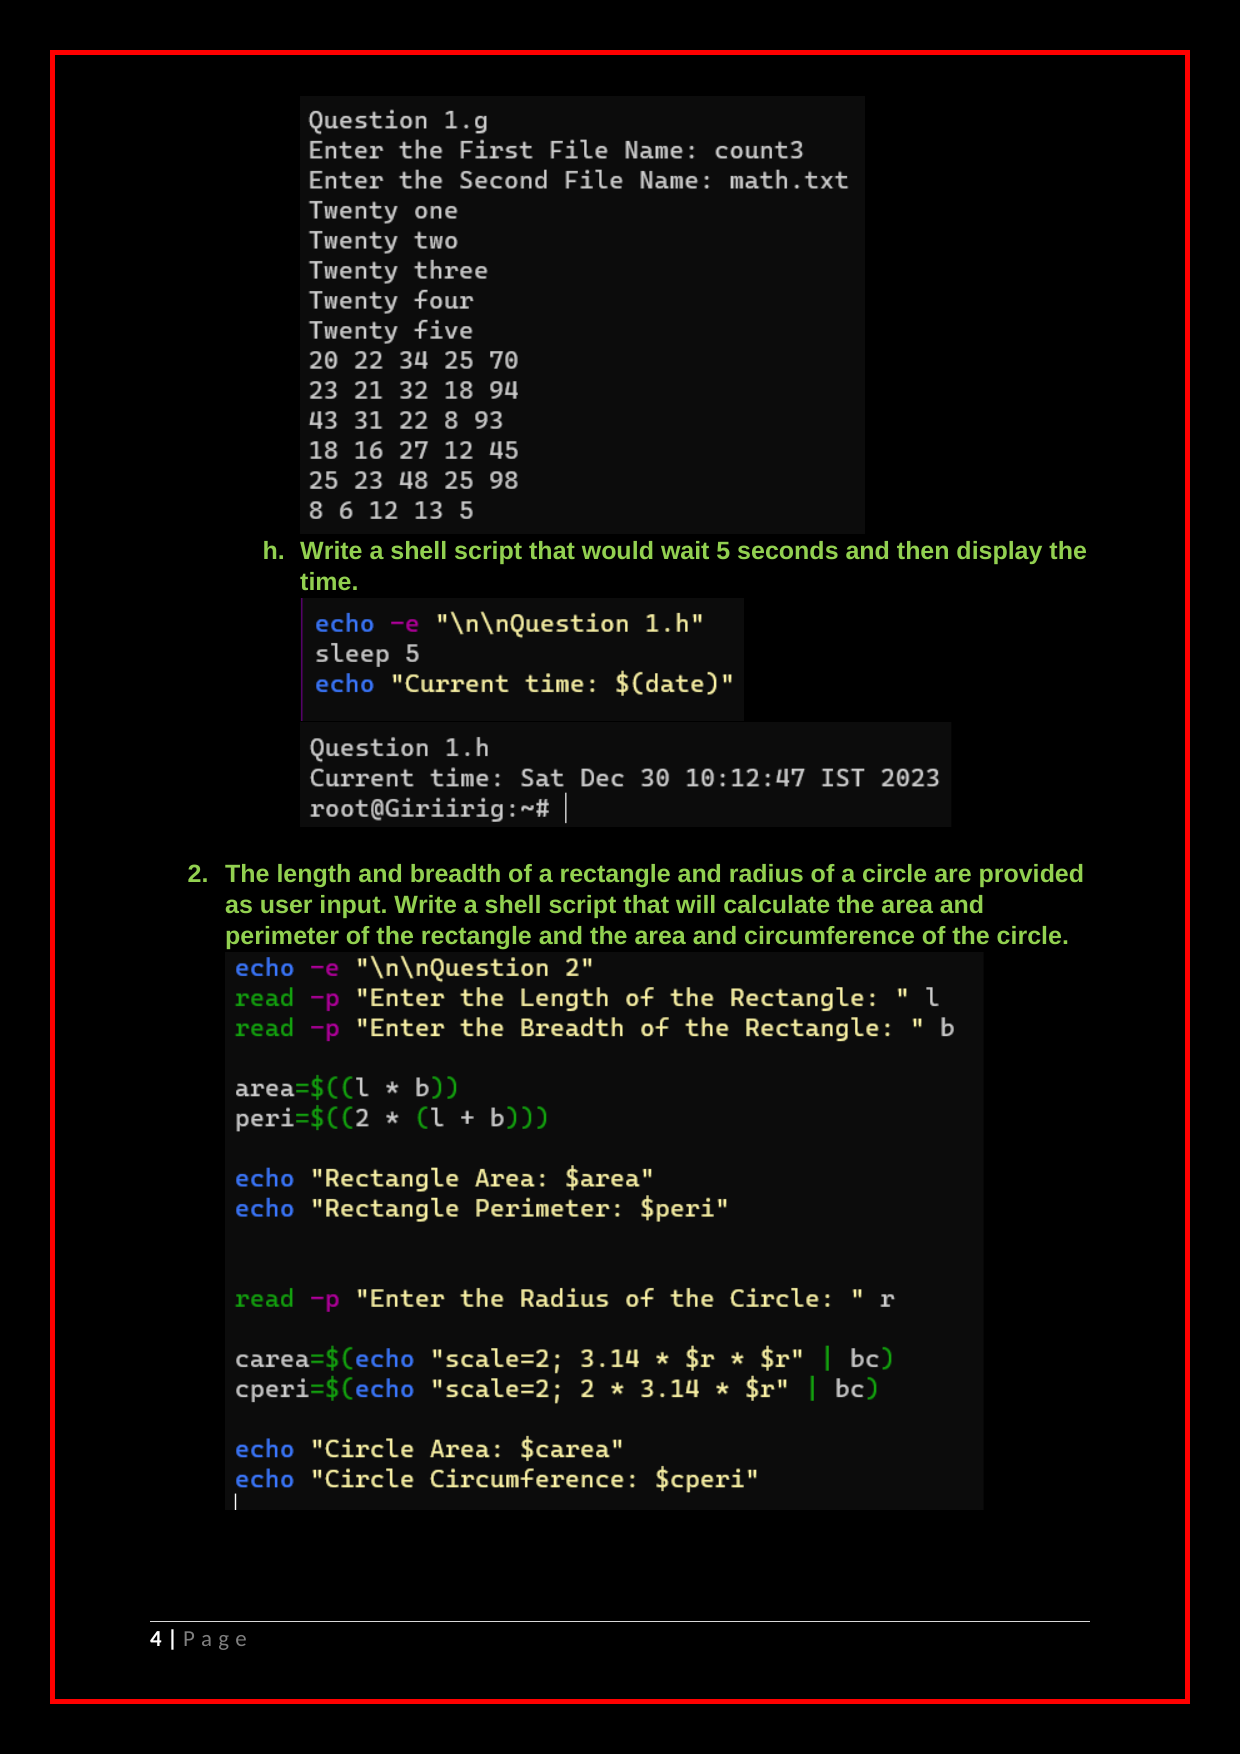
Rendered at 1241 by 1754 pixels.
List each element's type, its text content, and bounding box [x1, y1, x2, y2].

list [262, 66, 1090, 534]
picture [300, 598, 744, 721]
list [187, 859, 1090, 1509]
picture [225, 952, 984, 1510]
picture [300, 96, 865, 534]
picture [300, 722, 952, 827]
